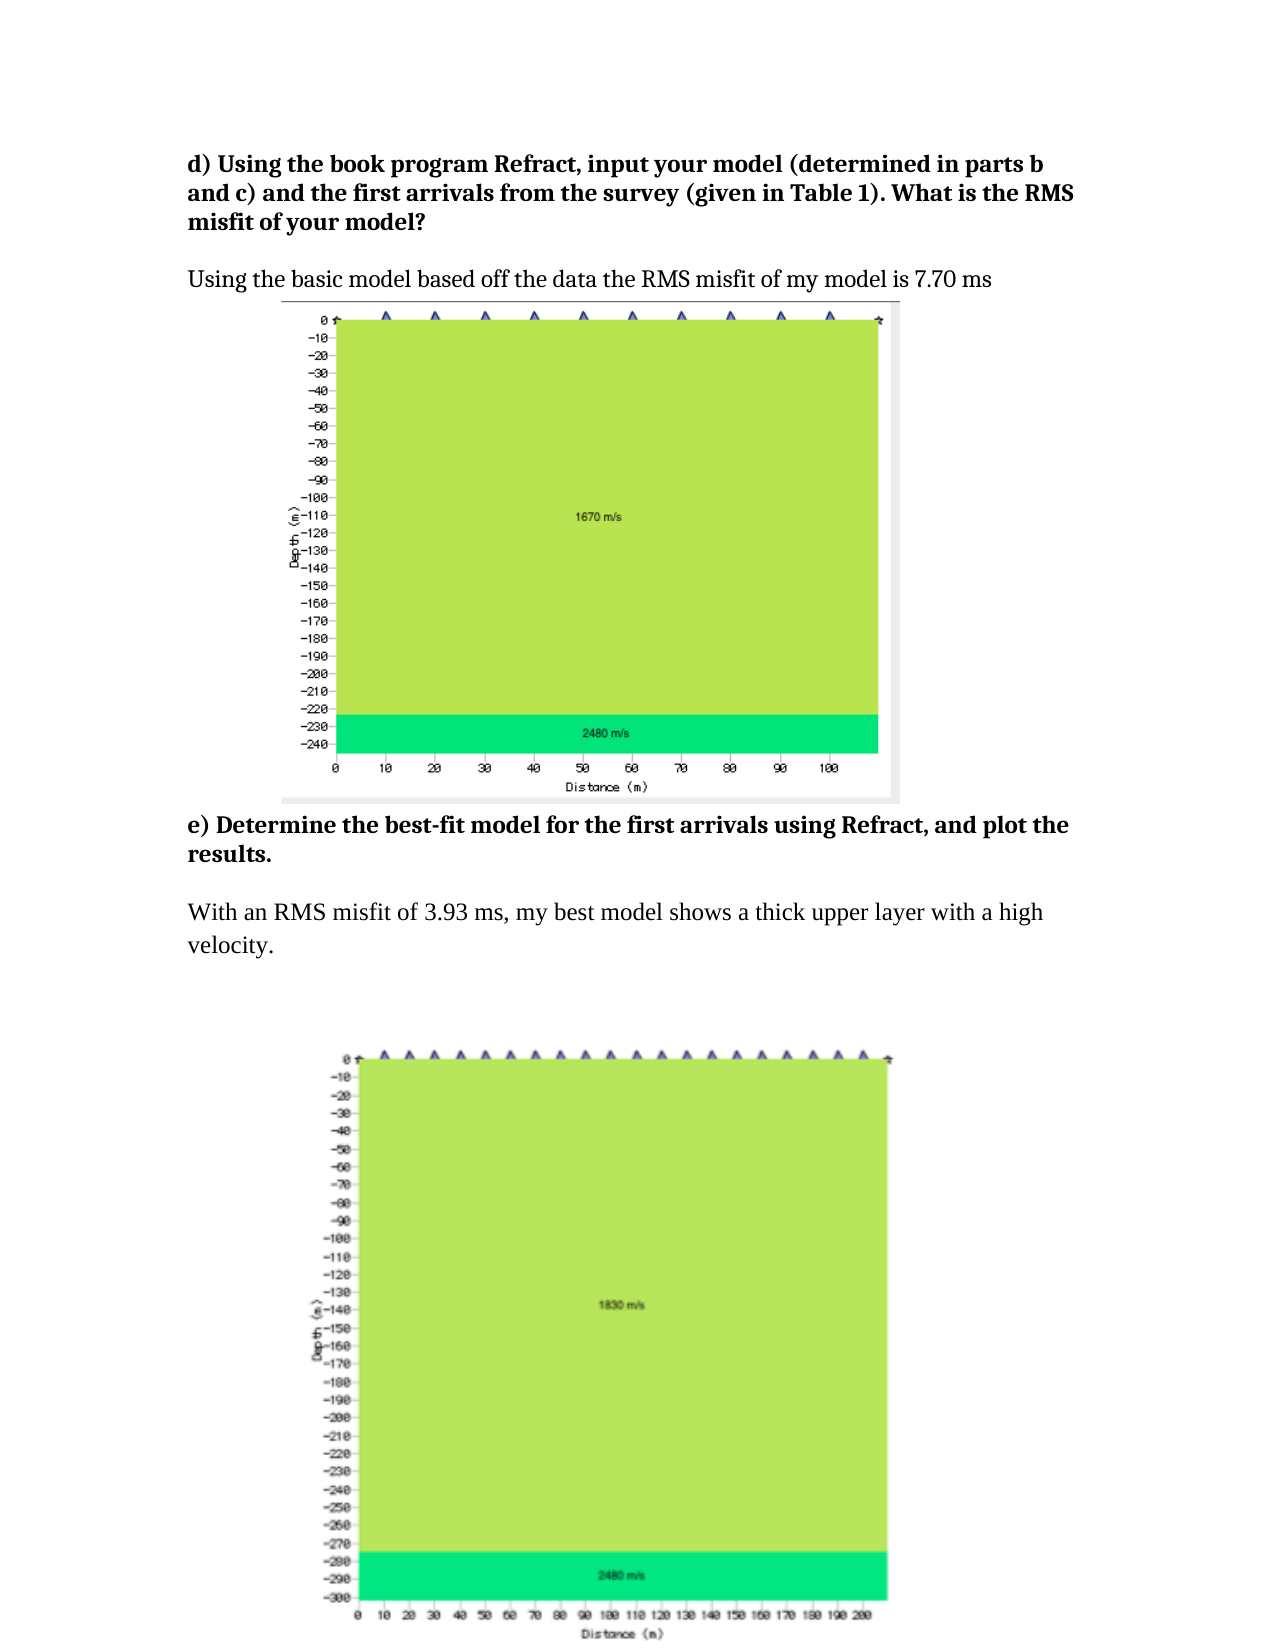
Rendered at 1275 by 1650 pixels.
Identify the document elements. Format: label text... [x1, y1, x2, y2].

text Using the basic model based off the data the RMS misfit of my model is 7.70 ms [187, 265, 1087, 294]
picture [281, 1016, 973, 1650]
text d) Using the book program Refract, input your model (determined in parts b and c) and the first arrivals from the survey (given in Table 1). What is the RMS misfit of your model? [187, 150, 1087, 236]
text With an RMS misfit of 3.93 ms, my best model shows a thick upper layer with a high velocity. [187, 897, 1087, 959]
text e) Determine the best-fit model for the first arrivals using Refract, and plot the results. [187, 811, 1087, 869]
picture [281, 301, 901, 804]
